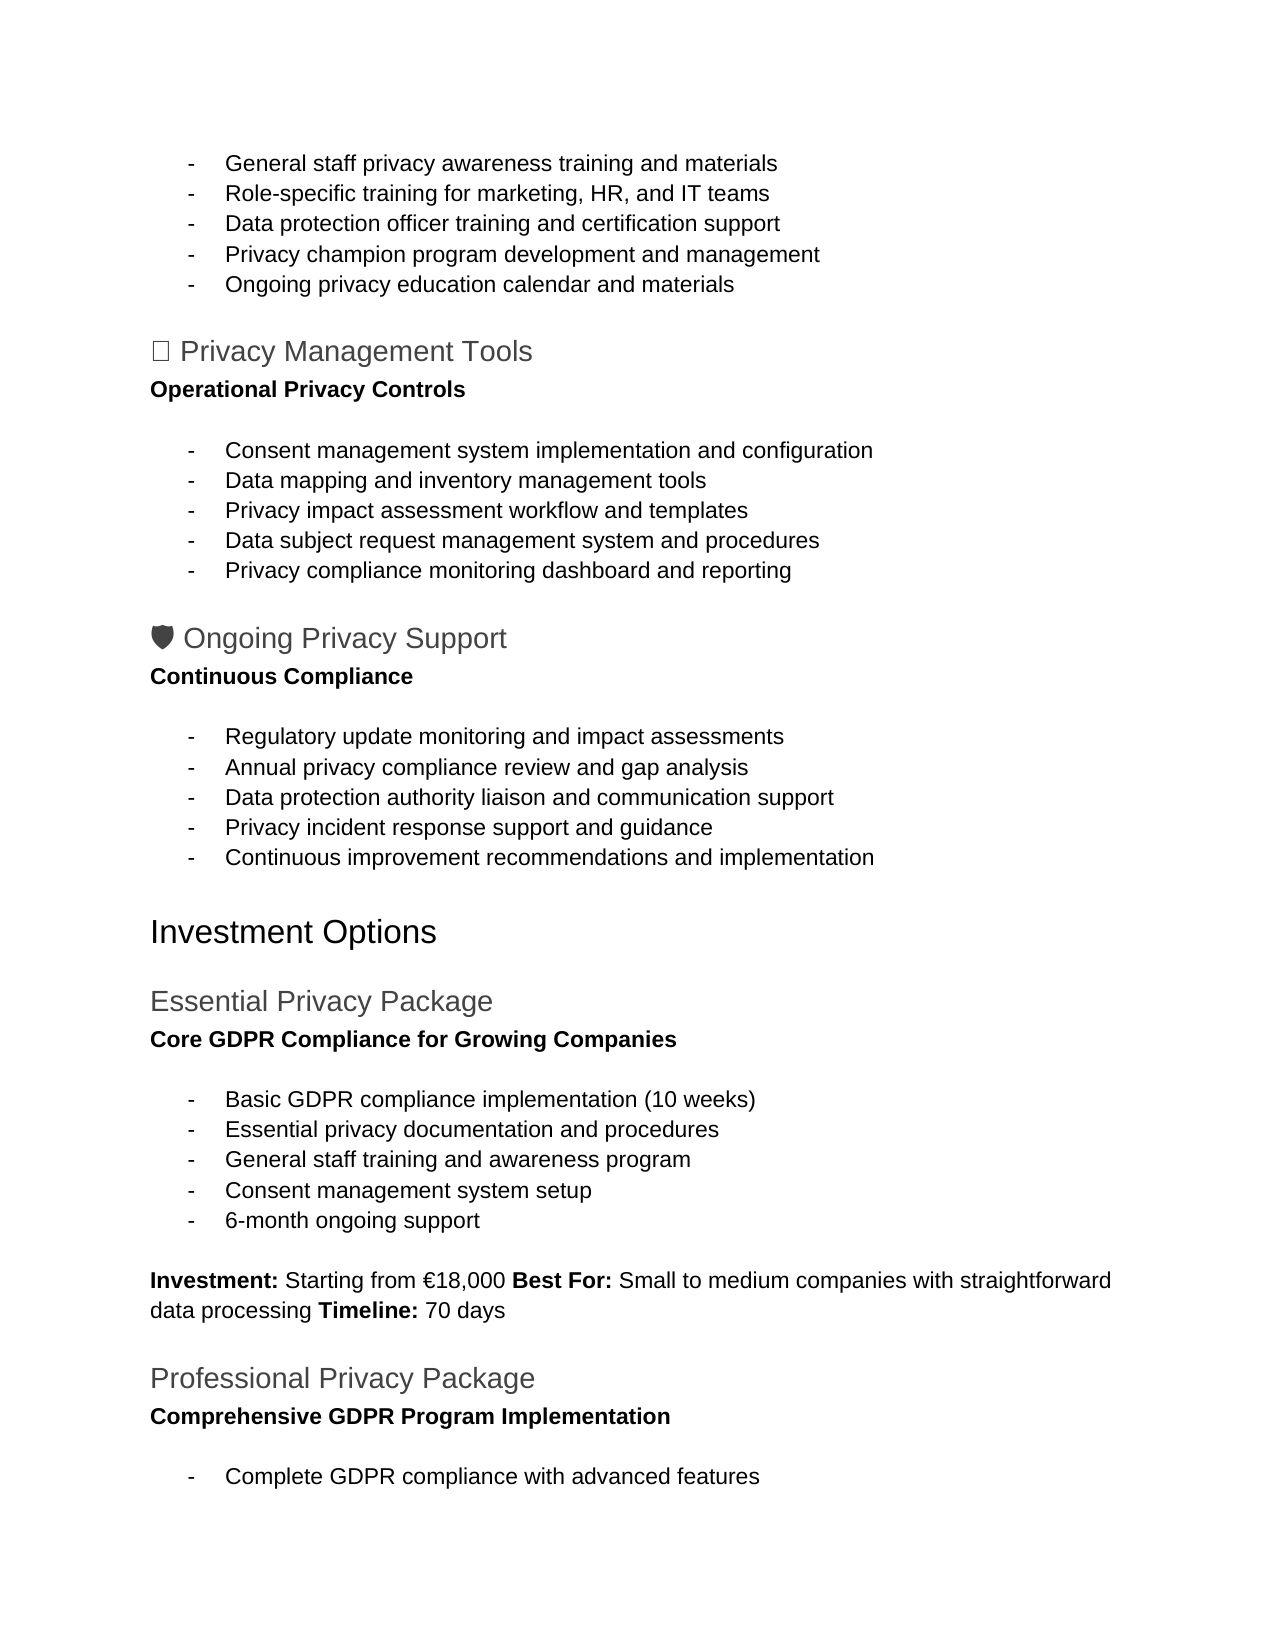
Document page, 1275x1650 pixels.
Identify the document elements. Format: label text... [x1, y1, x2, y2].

text Investment: Starting from €18,000 Best For: Small to medium companies with straightforward data processing Timeline: 70 days [150, 1267, 1125, 1324]
list Data subject request management system and procedures [187, 527, 1125, 554]
subtitle Essential Privacy Package [150, 984, 1125, 1017]
list Annual privacy compliance review and gap analysis [187, 753, 1125, 780]
subtitle Investment Options [150, 912, 1125, 950]
list Privacy compliance monitoring dashboard and reporting [187, 557, 1125, 584]
subtitle Professional Privacy Package [150, 1361, 1125, 1394]
list General staff privacy awareness training and materials [187, 150, 1125, 176]
list Continuous improvement recommendations and implementation [187, 844, 1125, 871]
list Privacy champion program development and management [187, 241, 1125, 267]
text Operational Privacy Controls [150, 376, 1125, 403]
text Comprehensive GDPR Program Implementation [150, 1403, 1125, 1429]
list Role-specific training for marketing, HR, and IT teams [187, 180, 1125, 207]
list Regulatory update monitoring and impact assessments [187, 723, 1125, 750]
list Ongoing privacy education calendar and materials [187, 271, 1125, 297]
list Consent management system implementation and configuration [187, 437, 1125, 463]
list Privacy impact assessment workflow and templates [187, 497, 1125, 523]
list Basic GDPR compliance implementation (10 weeks) [187, 1086, 1125, 1112]
text Core GDPR Compliance for Growing Companies [150, 1026, 1125, 1052]
list Data protection officer training and certification support [187, 210, 1125, 237]
subtitle 🛡️ Ongoing Privacy Support [150, 621, 1125, 654]
subtitle 🔧 Privacy Management Tools [150, 334, 1125, 368]
list Data protection authority liaison and communication support [187, 784, 1125, 810]
list 6-month ongoing support [187, 1207, 1125, 1233]
list Consent management system setup [187, 1177, 1125, 1203]
list Privacy incident response support and guidance [187, 814, 1125, 840]
text Continuous Compliance [150, 663, 1125, 689]
list Complete GDPR compliance with advanced features [187, 1463, 1125, 1489]
list Data mapping and inventory management tools [187, 467, 1125, 493]
list Essential privacy documentation and procedures [187, 1116, 1125, 1142]
list General staff training and awareness program [187, 1146, 1125, 1173]
